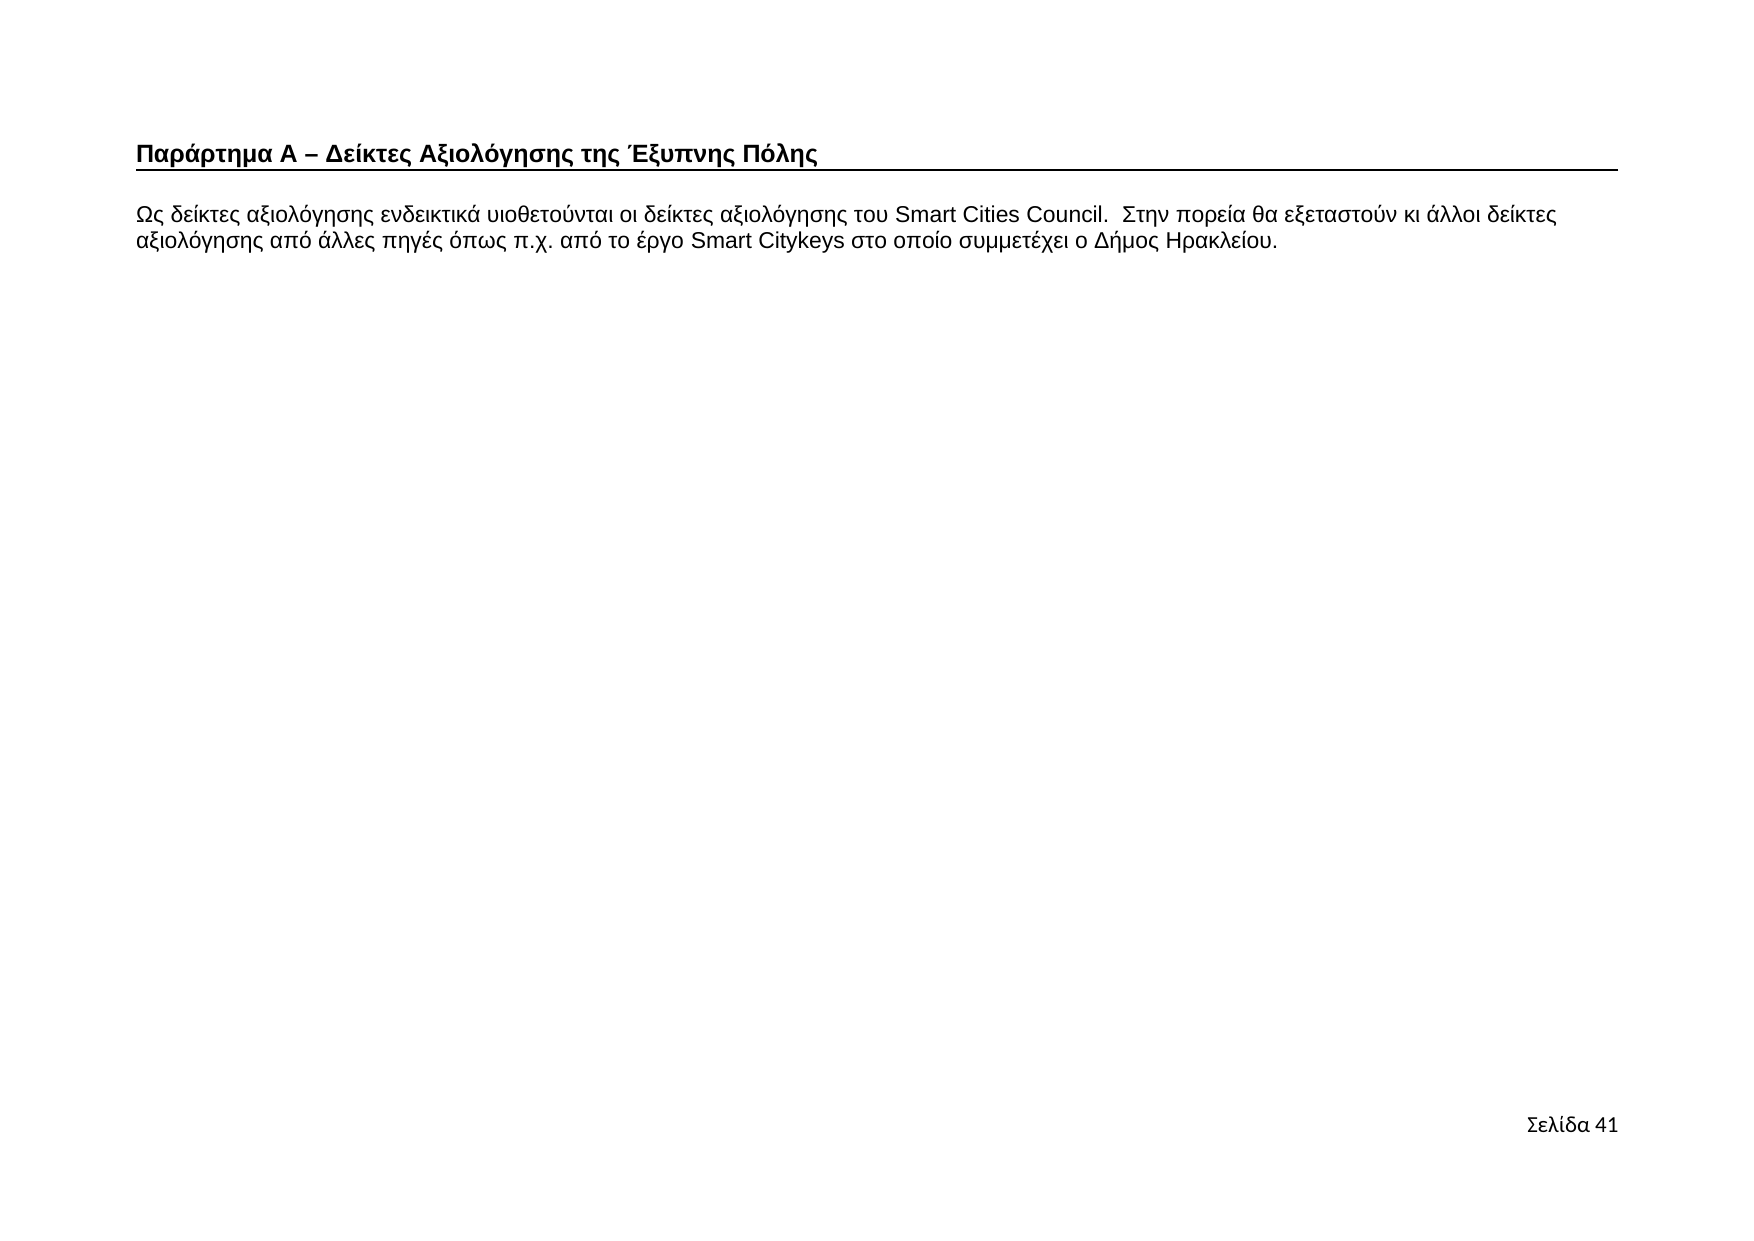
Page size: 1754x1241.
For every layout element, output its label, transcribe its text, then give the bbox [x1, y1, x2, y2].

subtitle Παράρτημα Α – Δείκτες Αξιολόγησης της Έξυπνης Πόλης [136, 139, 1618, 169]
text Ως δείκτες αξιολόγησης ενδεικτικά υιοθετούνται οι δείκτες αξιολόγησης του Smart Cities Council. Στην πορεία θα εξεταστούν κι άλλοι δείκτες αξιολόγησης από άλλες πηγές όπως π.χ. από το έργο Smart Citykeys στο οποίο συμμετέχει ο Δήμος Ηρακλείου. [136, 201, 1618, 254]
